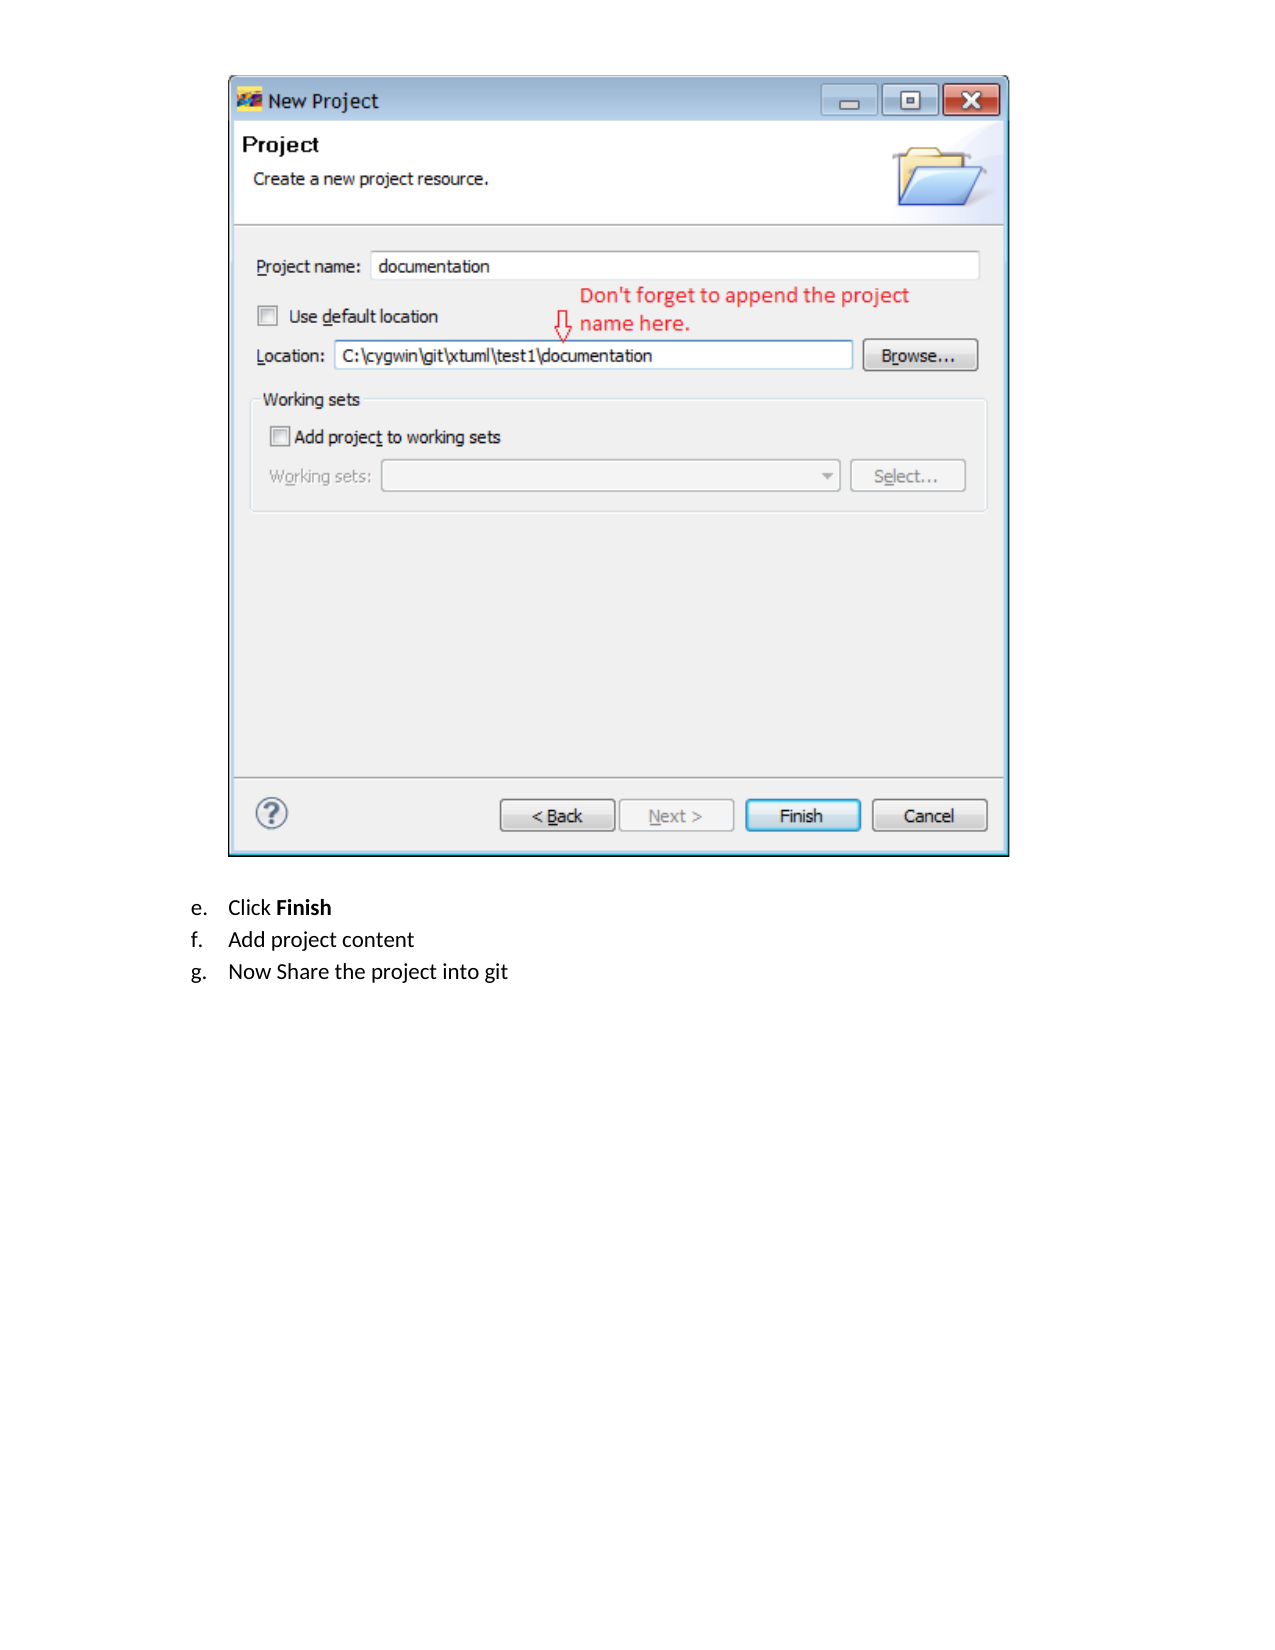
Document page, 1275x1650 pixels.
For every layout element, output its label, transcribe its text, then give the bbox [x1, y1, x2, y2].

list Click Finish [191, 893, 1200, 921]
list Add project content [191, 925, 1200, 953]
picture [228, 75, 1010, 857]
list Now Share the project into git [191, 957, 1200, 985]
